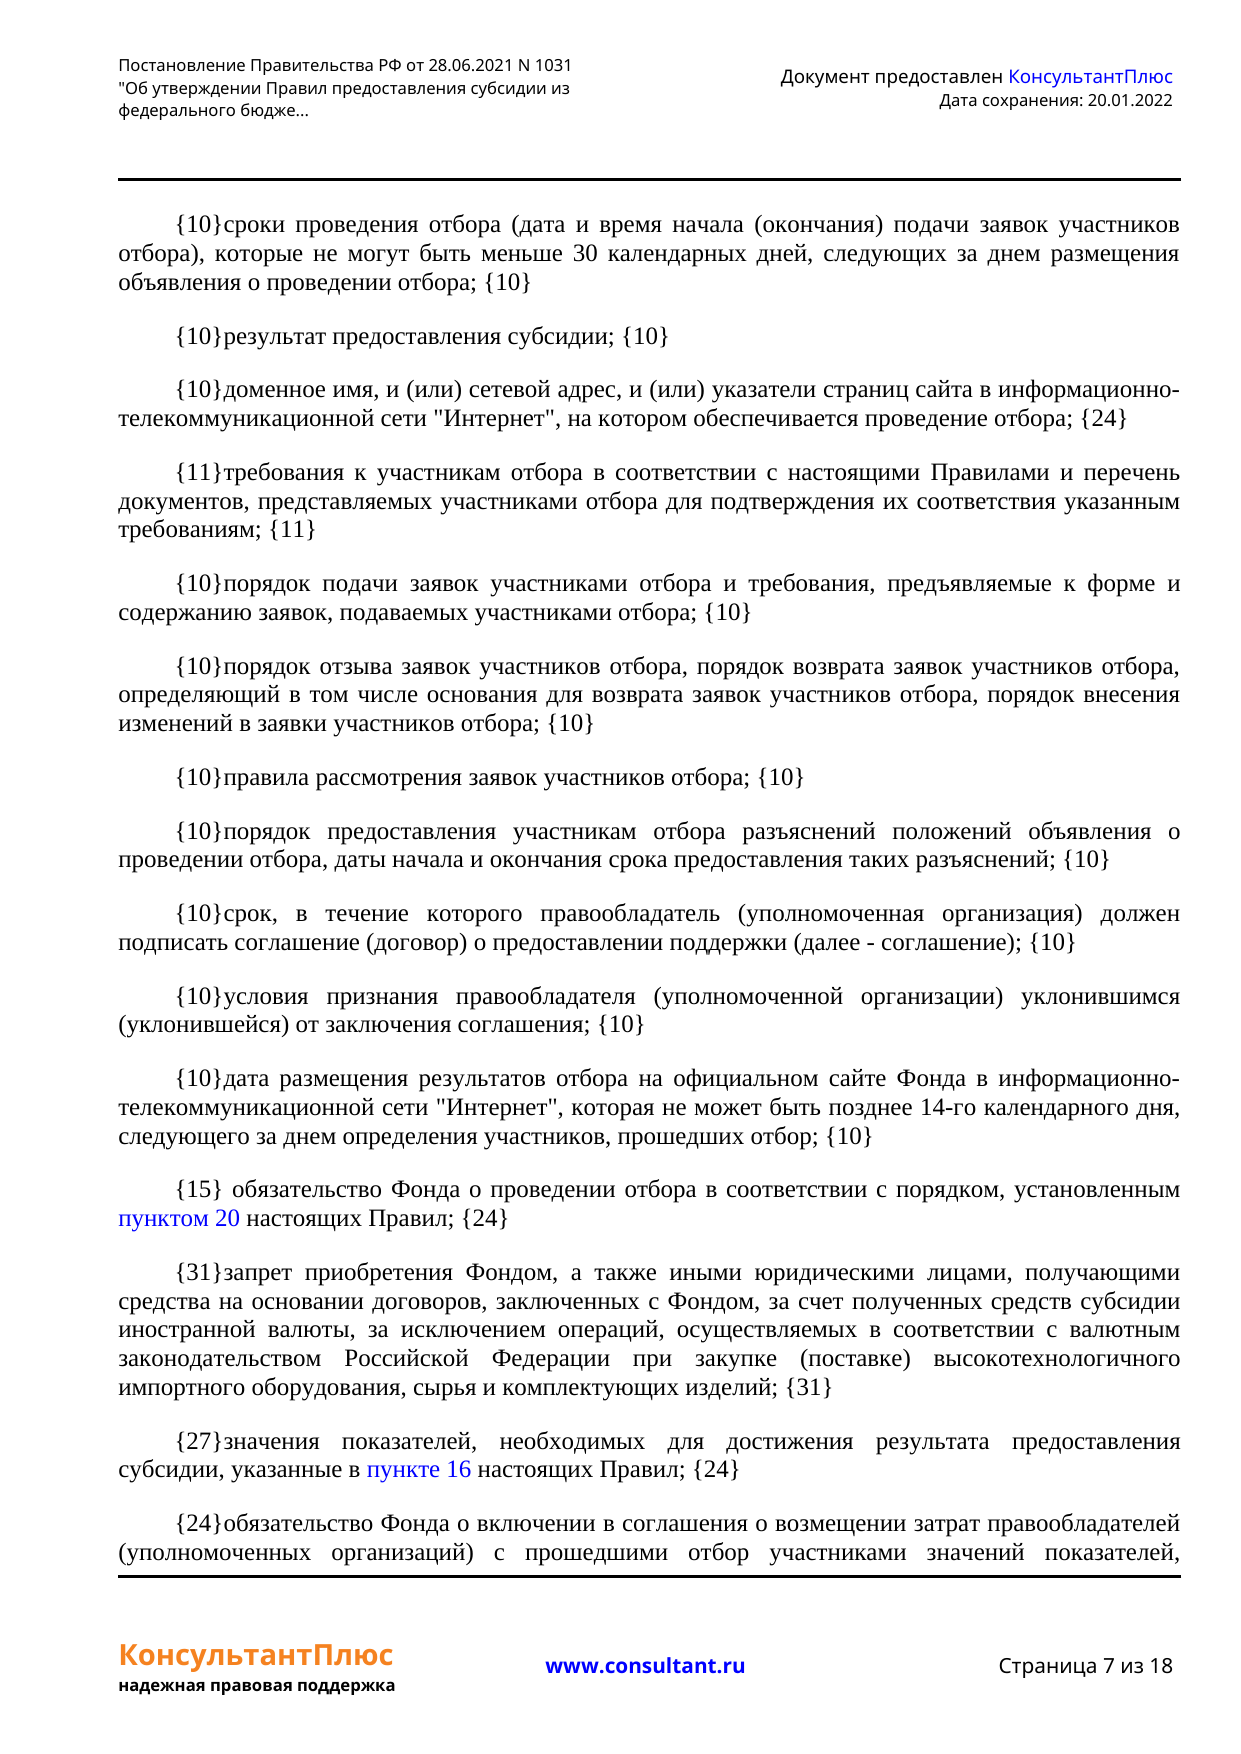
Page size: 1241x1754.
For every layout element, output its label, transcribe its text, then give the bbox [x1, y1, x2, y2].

text {10}срок, в течение которого правообладатель (уполномоченная организация) должен подписать соглашение (договор) о предоставлении поддержки (далее - соглашение); {10} [118, 898, 1181, 956]
text {31}запрет приобретения Фондом, а также иными юридическими лицами, получающими средства на основании договоров, заключенных с Фондом, за счет полученных средств субсидии иностранной валюты, за исключением операций, осуществляемых в соответствии с валютным законодательством Российской Федерации при закупке (поставке) высокотехнологичного импортного оборудования, сырья и комплектующих изделий; {31} [118, 1257, 1181, 1401]
text {15} обязательство Фонда о проведении отбора в соответствии с порядком, установленным пунктом 20 настоящих Правил; {24} [118, 1174, 1181, 1232]
text {10}порядок подачи заявок участниками отбора и требования, предъявляемые к форме и содержанию заявок, подаваемых участниками отбора; {10} [118, 568, 1181, 626]
text {10}правила рассмотрения заявок участников отбора; {10} [118, 762, 1181, 791]
text {10}порядок отзыва заявок участников отбора, порядок возврата заявок участников отбора, определяющий в том числе основания для возврата заявок участников отбора, порядок внесения изменений в заявки участников отбора; {10} [118, 651, 1181, 737]
text {10}дата размещения результатов отбора на официальном сайте Фонда в информационно-телекоммуникационной сети "Интернет", которая не может быть позднее 14-го календарного дня, следующего за днем определения участников, прошедших отбор; {10} [118, 1063, 1181, 1149]
text {10}порядок предоставления участникам отбора разъяснений положений объявления о проведении отбора, даты начала и окончания срока предоставления таких разъяснений; {10} [118, 816, 1181, 873]
text {10}результат предоставления субсидии; {10} [118, 321, 1181, 349]
text {27}значения показателей, необходимых для достижения результата предоставления субсидии, указанные в пункте 16 настоящих Правил; {24} [118, 1426, 1181, 1483]
text {10}доменное имя, и (или) сетевой адрес, и (или) указатели страниц сайта в информационно-телекоммуникационной сети "Интернет", на котором обеспечивается проведение отбора; {24} [118, 374, 1181, 432]
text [118, 1508, 1181, 1566]
text {11}требования к участникам отбора в соответствии с настоящими Правилами и перечень документов, представляемых участниками отбора для подтверждения их соответствия указанным требованиям; {11} [118, 457, 1181, 543]
text {10}сроки проведения отбора (дата и время начала (окончания) подачи заявок участников отбора), которые не могут быть меньше 30 календарных дней, следующих за днем размещения объявления о проведении отбора; {10} [118, 209, 1181, 296]
text {10}условия признания правообладателя (уполномоченной организации) уклонившимся (уклонившейся) от заключения соглашения; {10} [118, 981, 1181, 1038]
